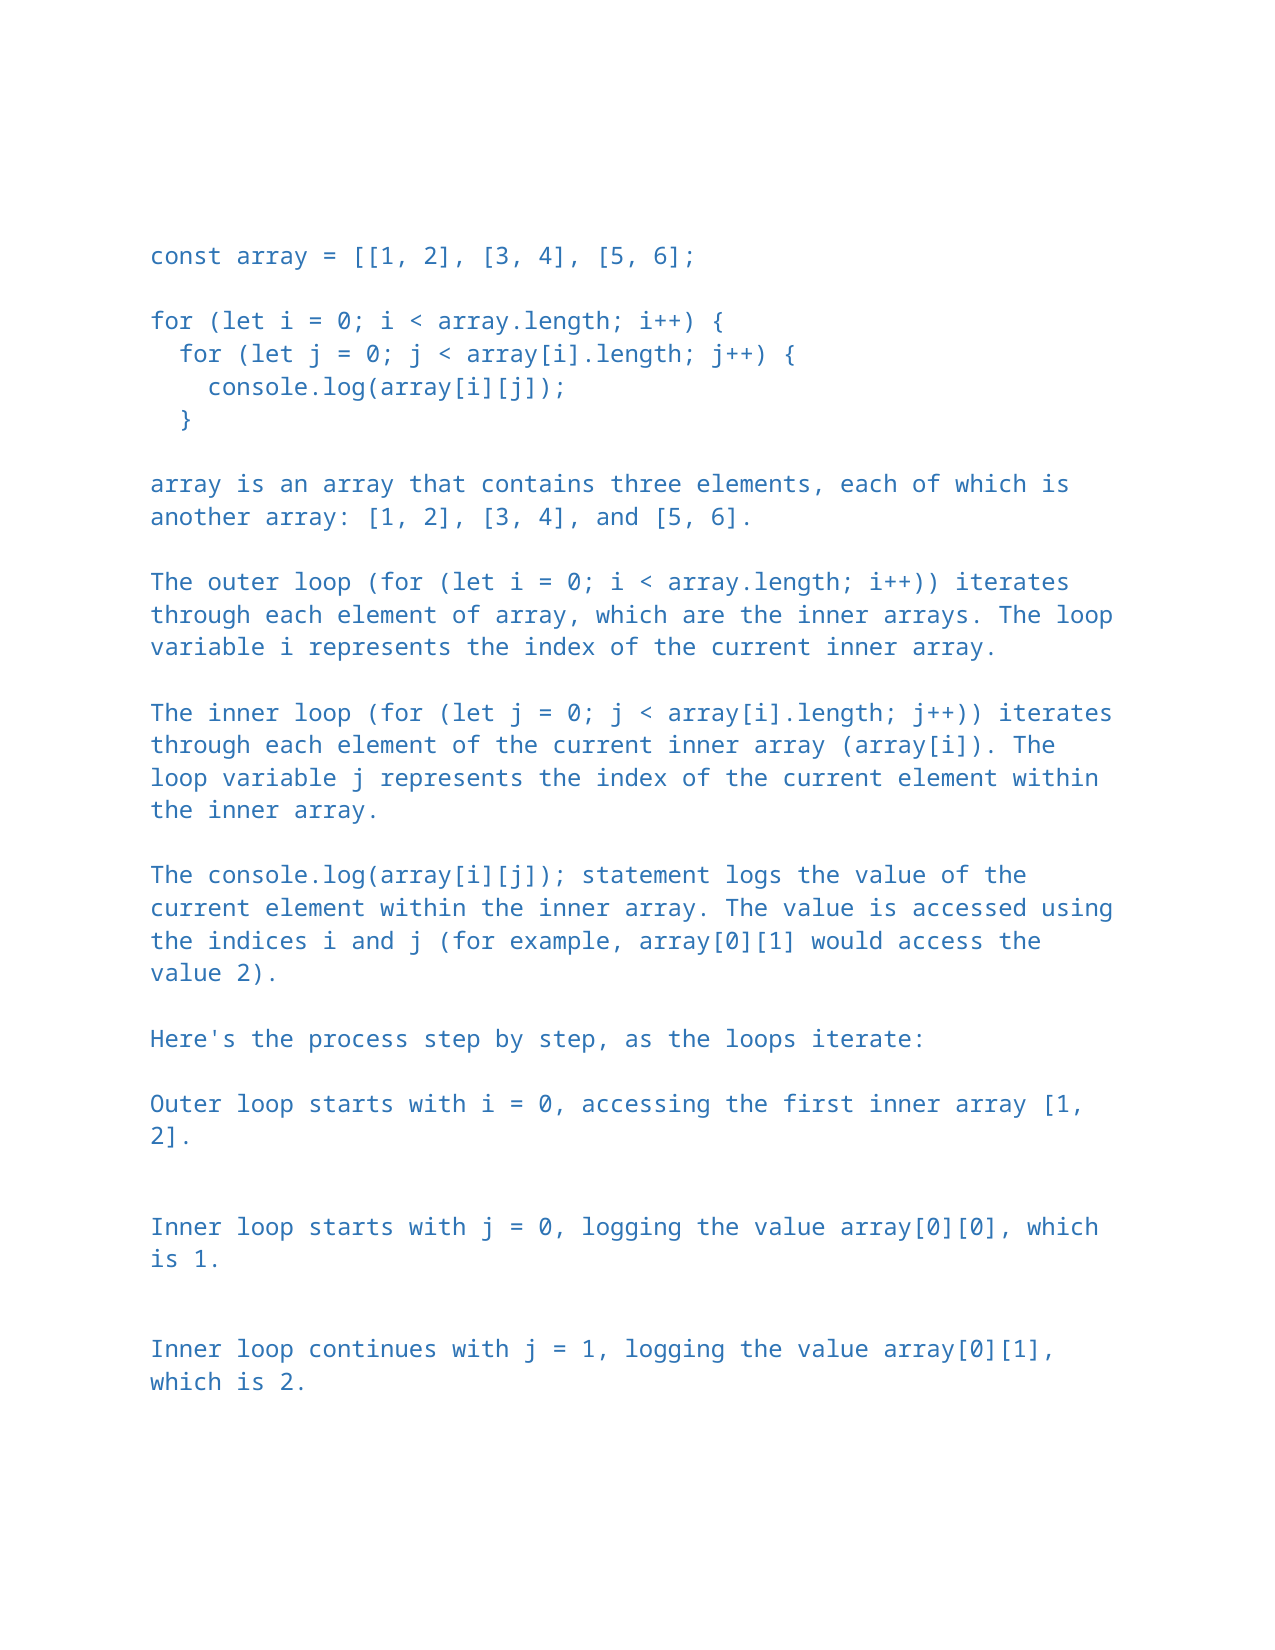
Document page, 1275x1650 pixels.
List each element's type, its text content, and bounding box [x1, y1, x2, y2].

text Inner loop starts with j = 0, logging the value array[0][0], which is 1. [150, 1209, 1125, 1274]
text The outer loop (for (let i = 0; i < array.length; i++)) iterates through each element of array, which are the inner arrays. The loop variable i represents the index of the current inner array. [150, 565, 1125, 663]
text Inner loop continues with j = 1, logging the value array[0][1], which is 2. [150, 1332, 1125, 1397]
text The inner loop (for (let j = 0; j < array[i].length; j++)) iterates through each element of the current inner array (array[i]). The loop variable j represents the index of the current element within the inner array. [150, 695, 1125, 826]
text Outer loop starts with i = 0, accessing the first inner array [1, 2]. [150, 1087, 1125, 1152]
text } [150, 402, 1125, 434]
text for (let i = 0; i < array.length; i++) { [150, 304, 1125, 337]
text array is an array that contains three elements, each of which is another array: [1, 2], [3, 4], and [5, 6]. [150, 467, 1125, 532]
text for (let j = 0; j < array[i].length; j++) { [150, 337, 1125, 369]
text const array = [[1, 2], [3, 4], [5, 6]; [150, 239, 1125, 271]
text Here's the process step by step, as the loops iterate: [150, 1021, 1125, 1054]
text console.log(array[i][j]); [150, 369, 1125, 402]
text The console.log(array[i][j]); statement logs the value of the current element within the inner array. The value is accessed using the indices i and j (for example, array[0][1] would access the value 2). [150, 858, 1125, 989]
